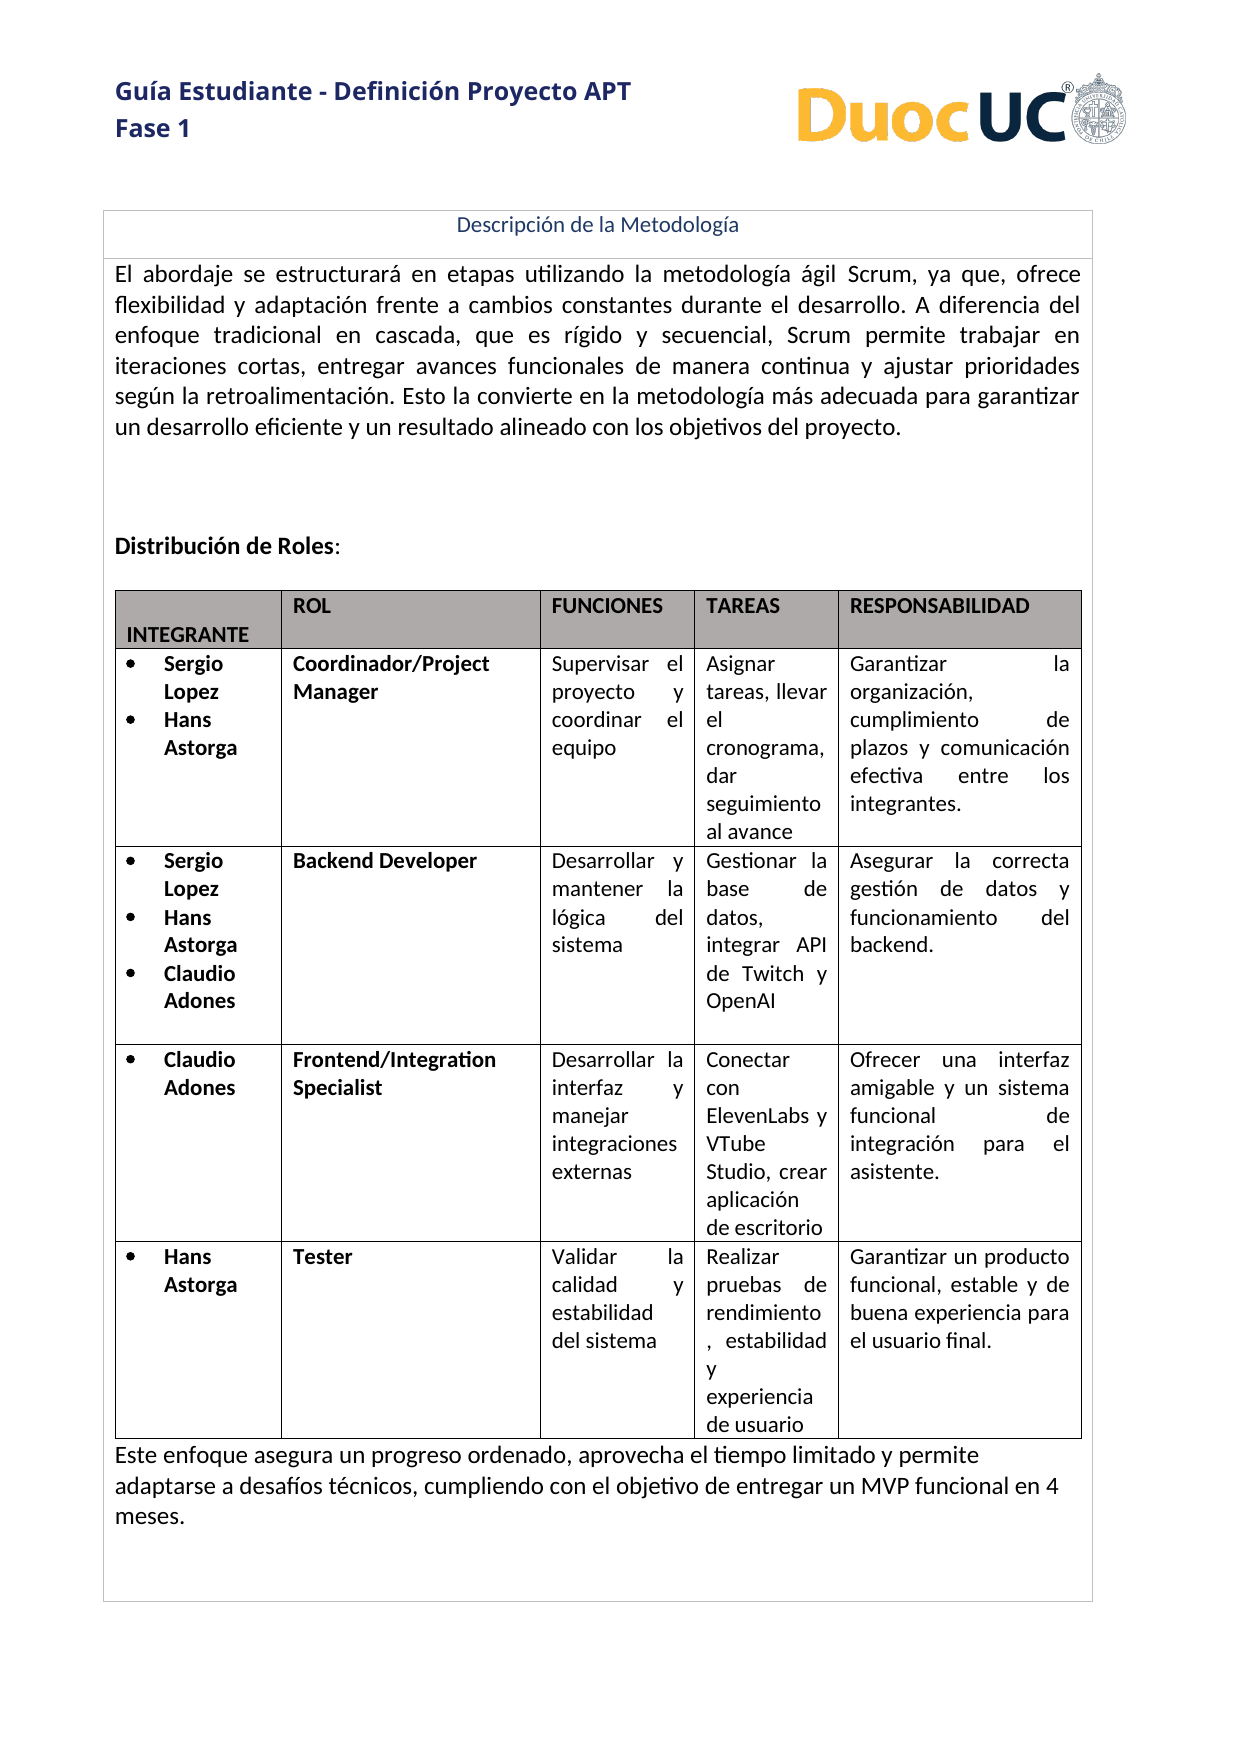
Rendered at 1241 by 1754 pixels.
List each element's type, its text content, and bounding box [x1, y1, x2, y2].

picture [798, 73, 1126, 144]
table_header Descripción de la Metodología [104, 211, 1092, 257]
